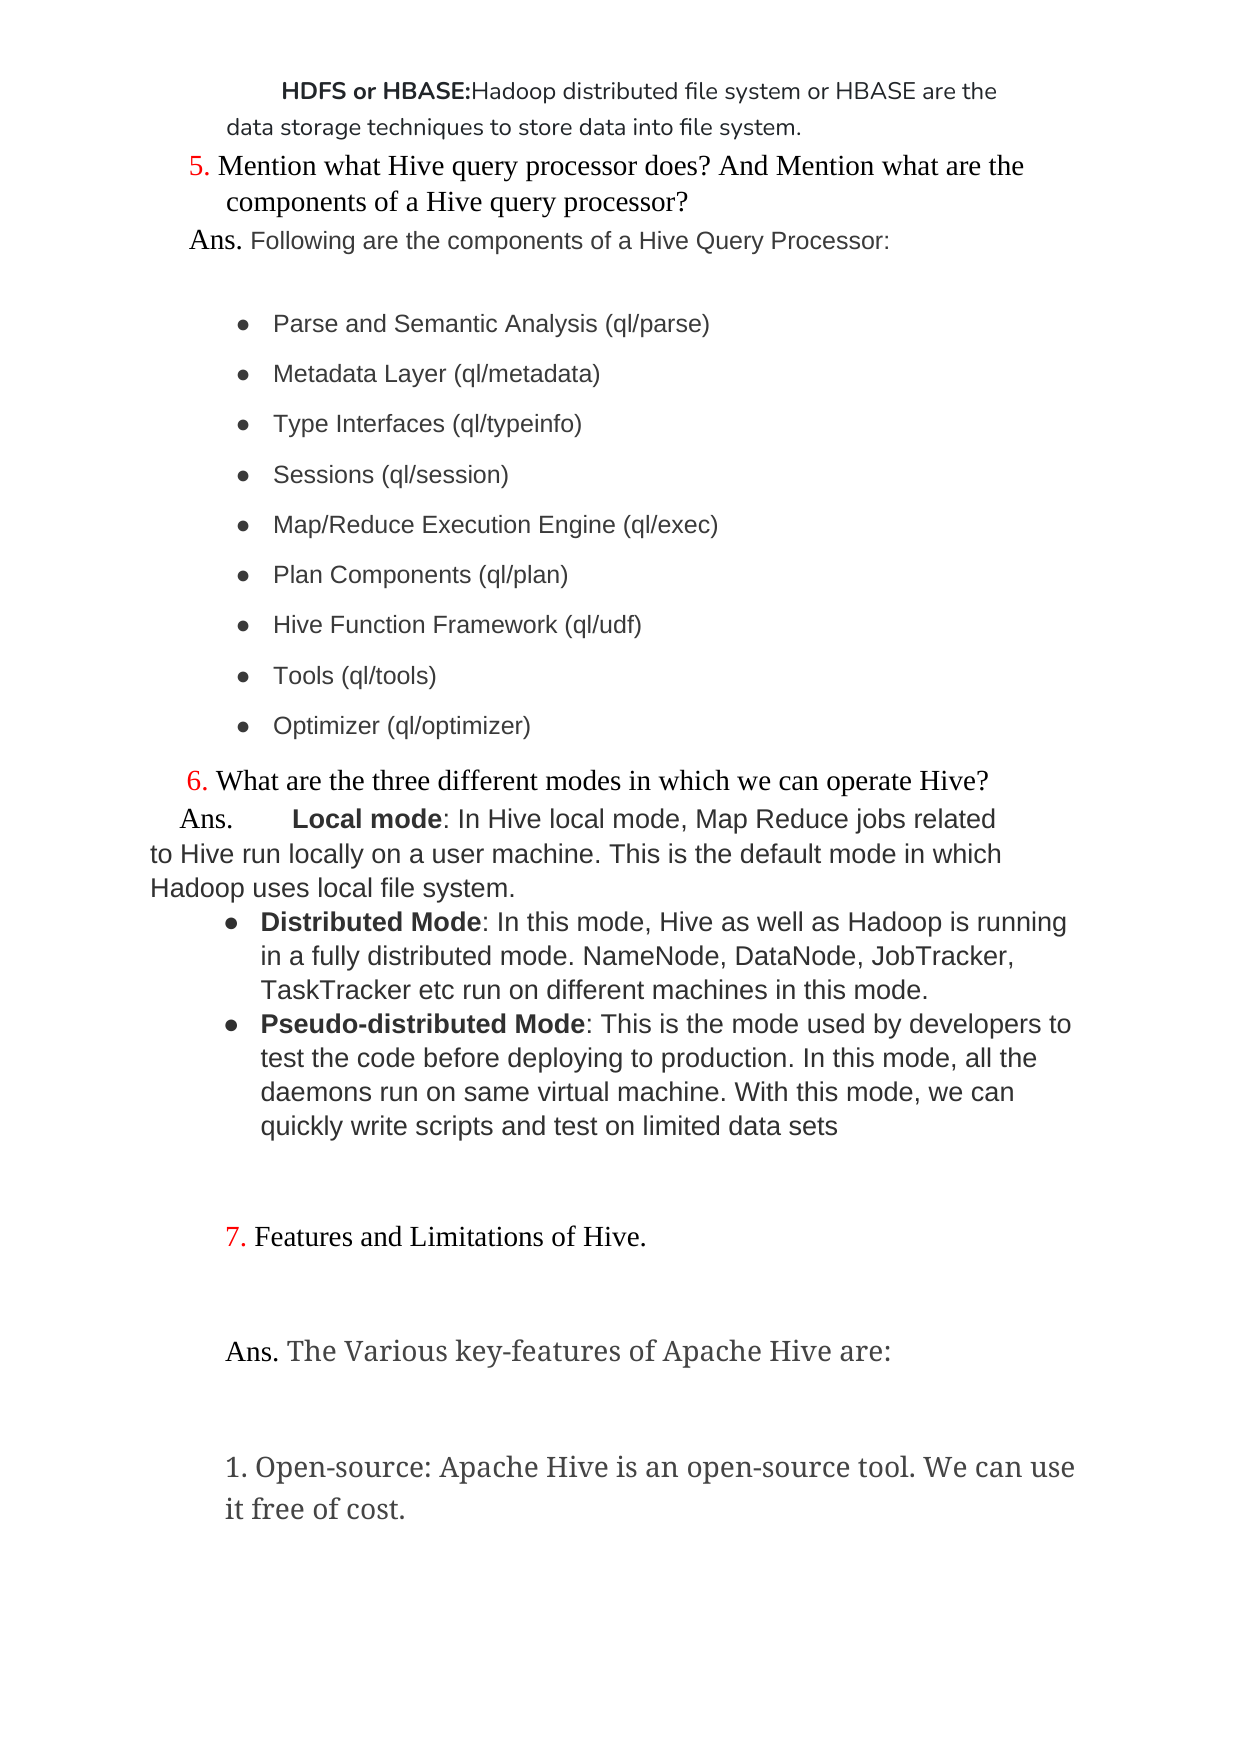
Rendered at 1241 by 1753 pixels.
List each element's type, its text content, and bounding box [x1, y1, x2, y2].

text Ans. Following are the components of a Hive Query Processor: [188, 222, 1040, 256]
list Tools (ql/tools) [235, 661, 1091, 689]
list Map/Reduce Execution Engine (ql/exec) [235, 510, 1091, 539]
text 5. Mention what Hive query processor does? And Mention what are the components of a Hive query processor? [188, 148, 1040, 218]
text 1. Open-source: Apache Hive is an open-source tool. We can use it free of cost. [225, 1448, 1091, 1528]
text HDFS or HBASE:Hadoop distributed file system or HBASE are the data storage techniques to store data into file system. [188, 75, 1041, 143]
list Distributed Mode: In this mode, Hive as well as Hadoop is running in a fully distributed mode. NameNode, DataNode, JobTracker, TaskTracker etc run on different machines in this mode. [223, 906, 1091, 1005]
list Metadata Layer (ql/metadata) [235, 359, 1091, 388]
text Ans. Local mode: In Hive local mode, Map Reduce jobs related to Hive run locally on a user machine. This is the default mode in which Hadoop uses local file system. [150, 801, 1006, 903]
text 6. What are the three different modes in which we can operate Hive? [150, 763, 1006, 797]
list Type Interfaces (ql/typeinfo) [235, 409, 1091, 438]
list Optimizer (ql/optimizer) [235, 711, 1091, 740]
list Parse and Semantic Analysis (ql/parse) [235, 309, 1091, 337]
list Hive Function Framework (ql/udf) [235, 611, 1091, 639]
text Ans. The Various key-features of Apache Hive are: [225, 1331, 1091, 1369]
list Pseudo-distributed Mode: This is the mode used by developers to test the code before deploying to production. In this mode, all the daemons run on same virtual machine. With this mode, we can quickly write scripts and test on limited data sets [223, 1008, 1091, 1142]
text 7. Features and Limitations of Hive. [225, 1219, 1091, 1253]
list Sessions (ql/session) [235, 459, 1091, 488]
list Plan Components (ql/plan) [235, 560, 1091, 589]
